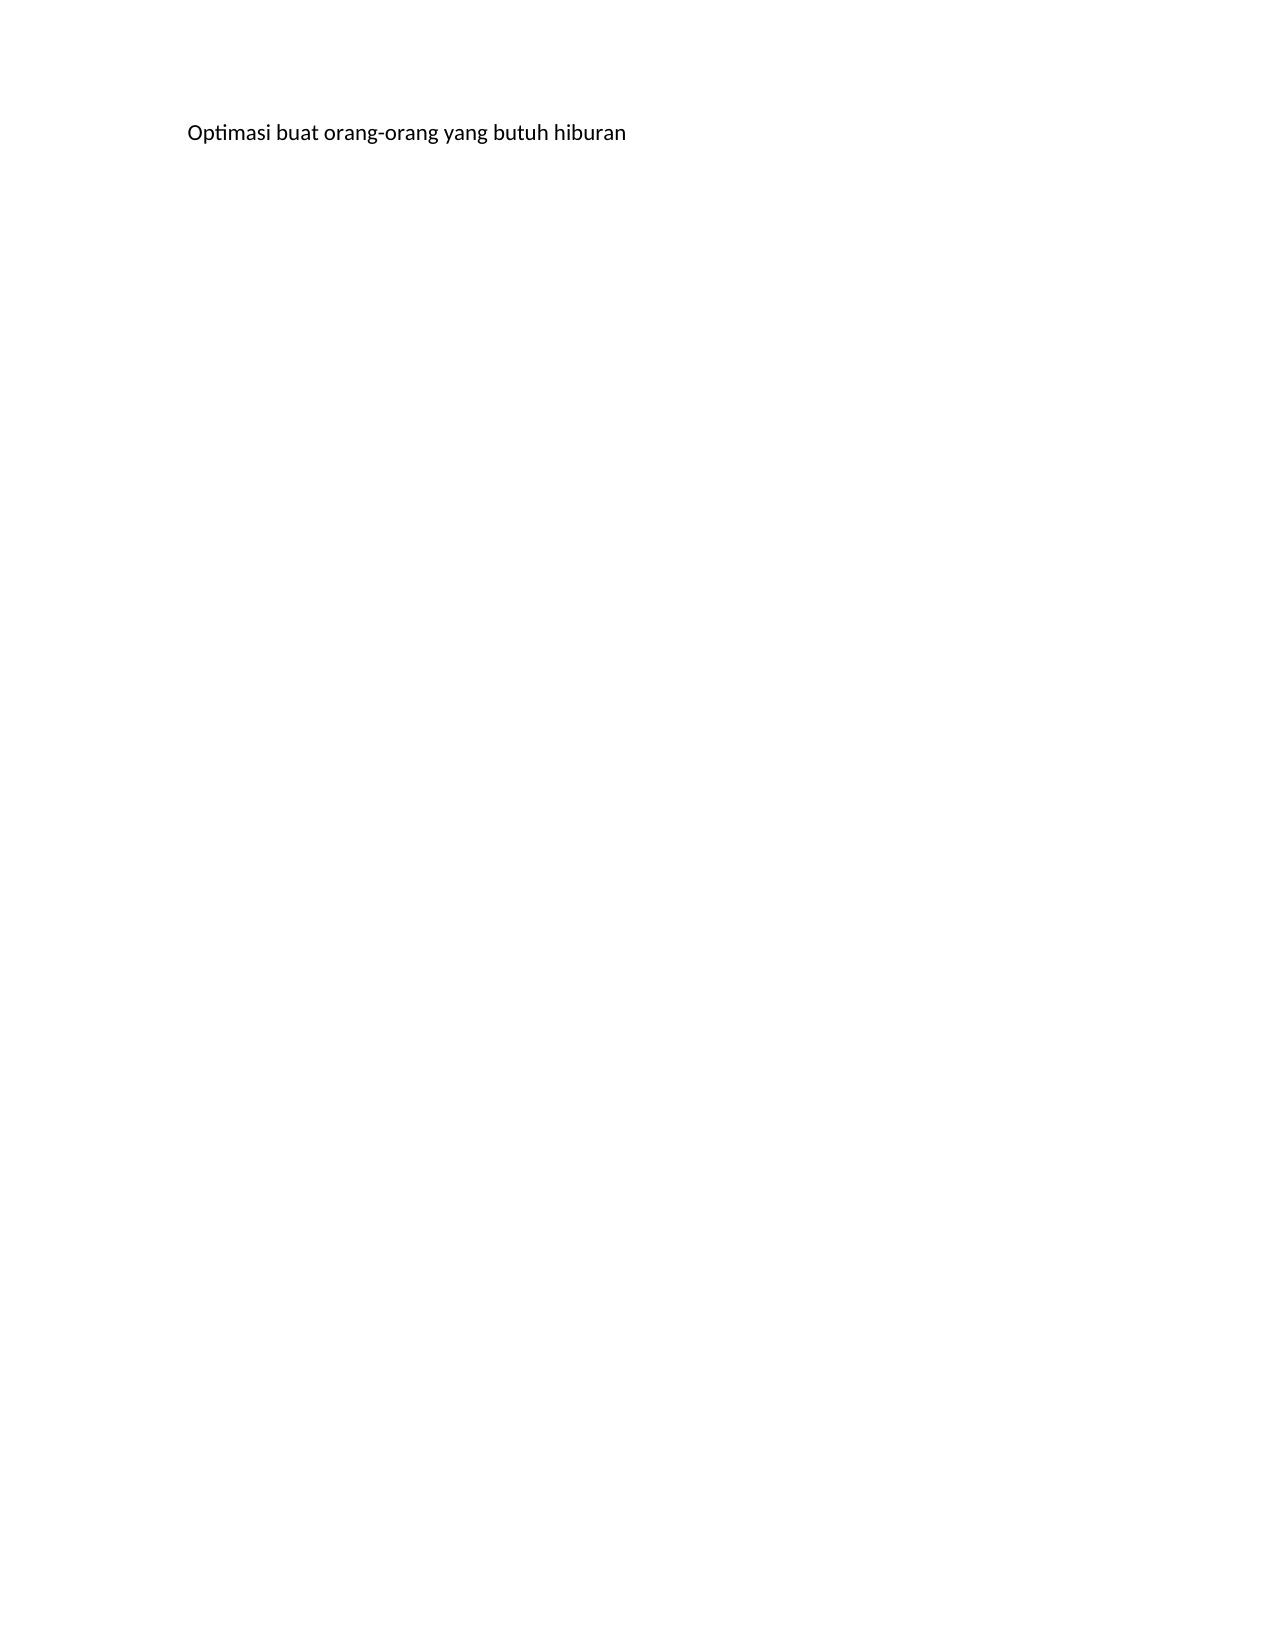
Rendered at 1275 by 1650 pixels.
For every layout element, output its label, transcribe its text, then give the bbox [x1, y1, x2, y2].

text Optimasi buat orang-orang yang butuh hiburan [187, 118, 1127, 146]
